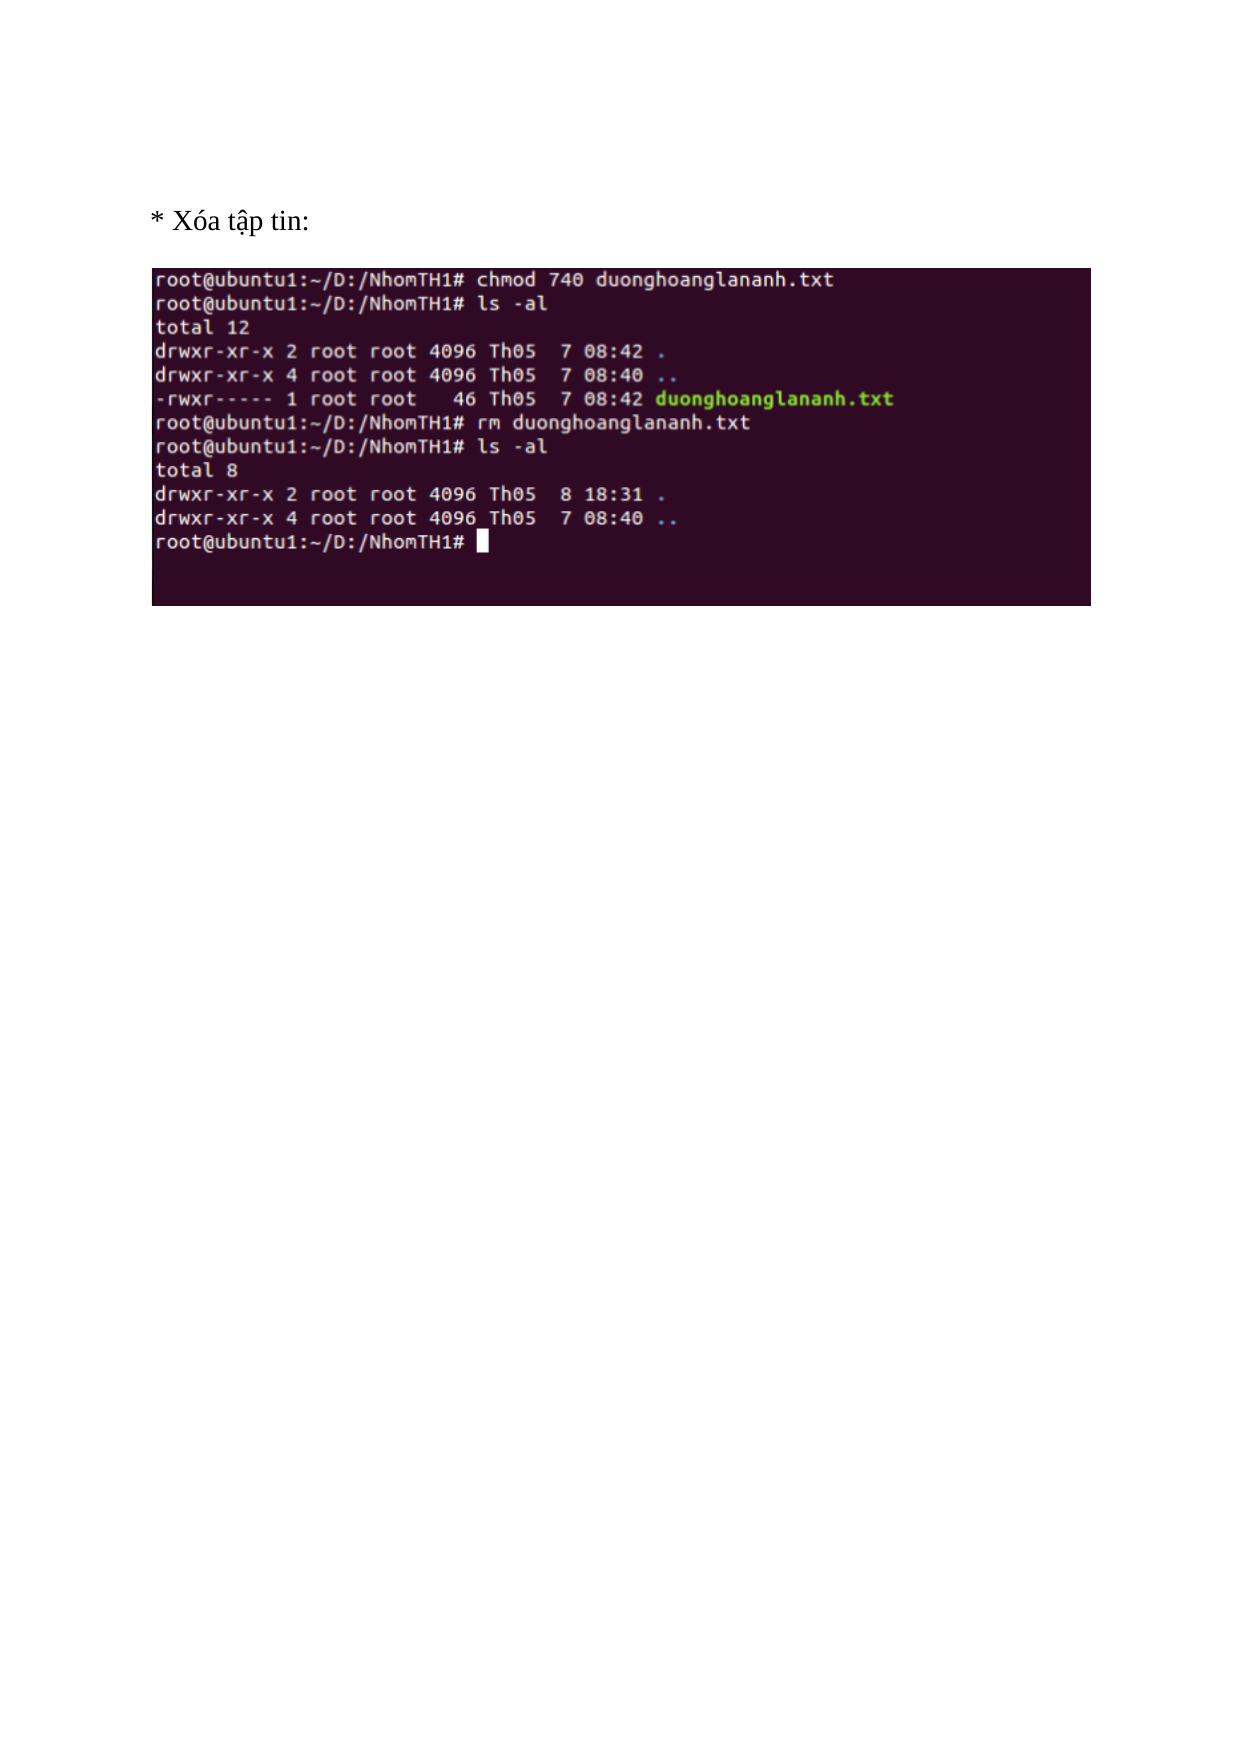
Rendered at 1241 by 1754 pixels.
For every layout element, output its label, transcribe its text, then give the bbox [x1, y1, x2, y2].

picture [151, 268, 1091, 606]
text * Xóa tập tin: [150, 203, 1090, 236]
